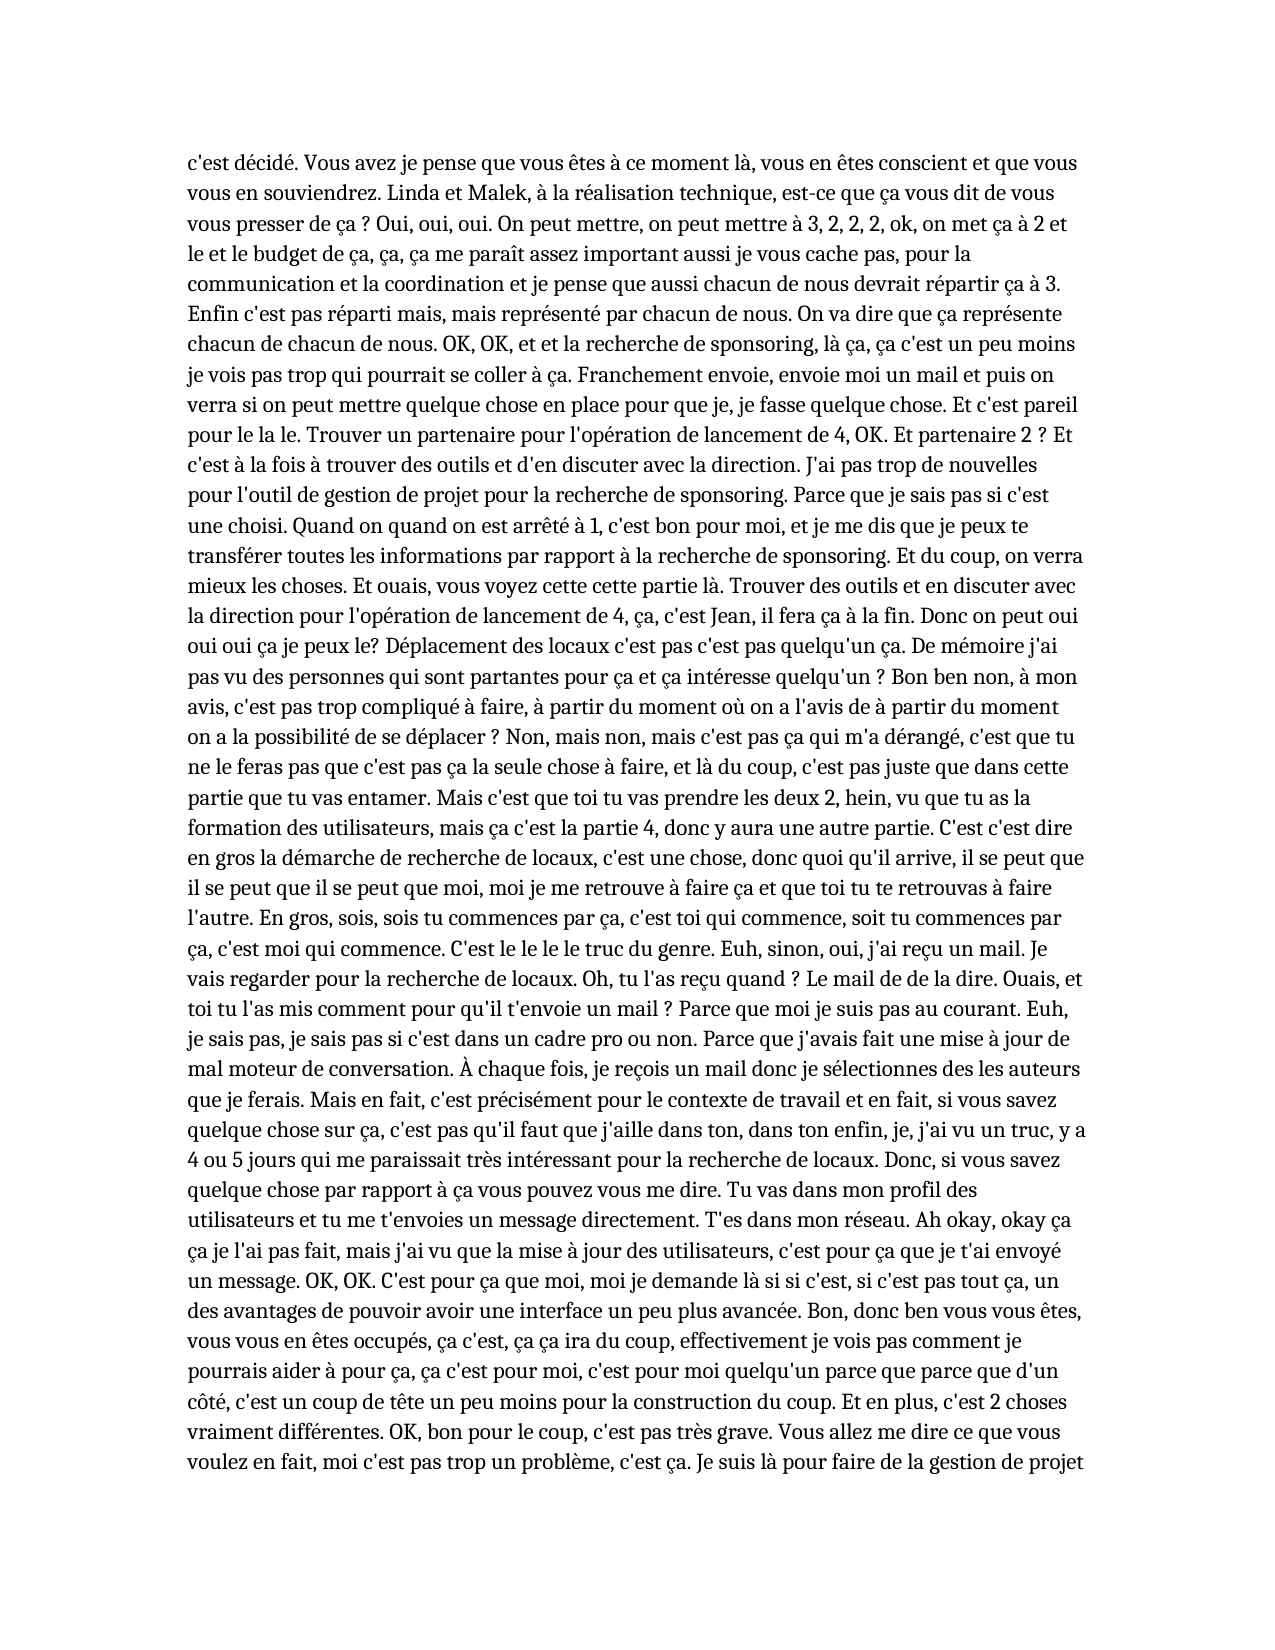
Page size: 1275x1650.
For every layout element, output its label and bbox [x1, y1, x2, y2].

text [187, 150, 1087, 1475]
